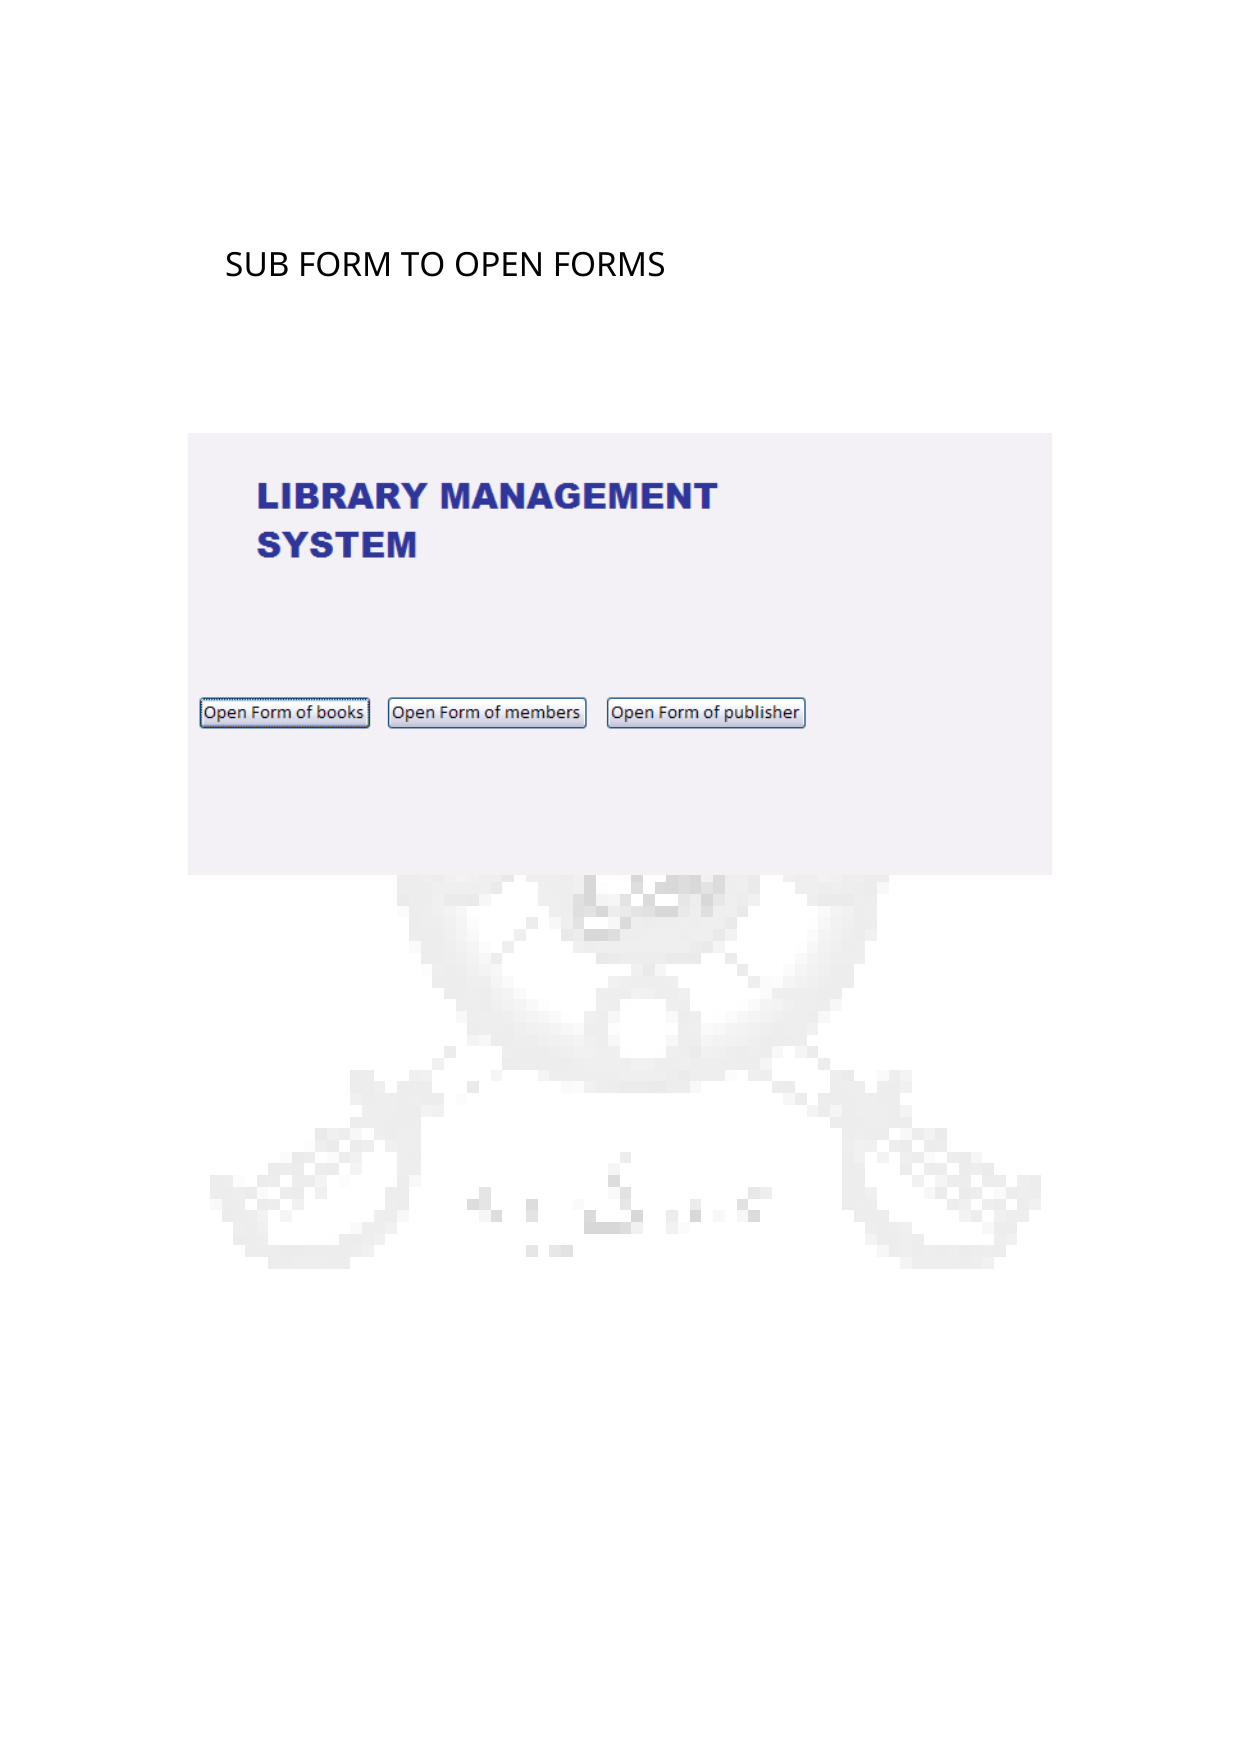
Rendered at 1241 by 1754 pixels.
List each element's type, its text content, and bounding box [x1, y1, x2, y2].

picture [187, 433, 1053, 875]
text SUB FORM TO OPEN FORMS [225, 241, 1053, 286]
